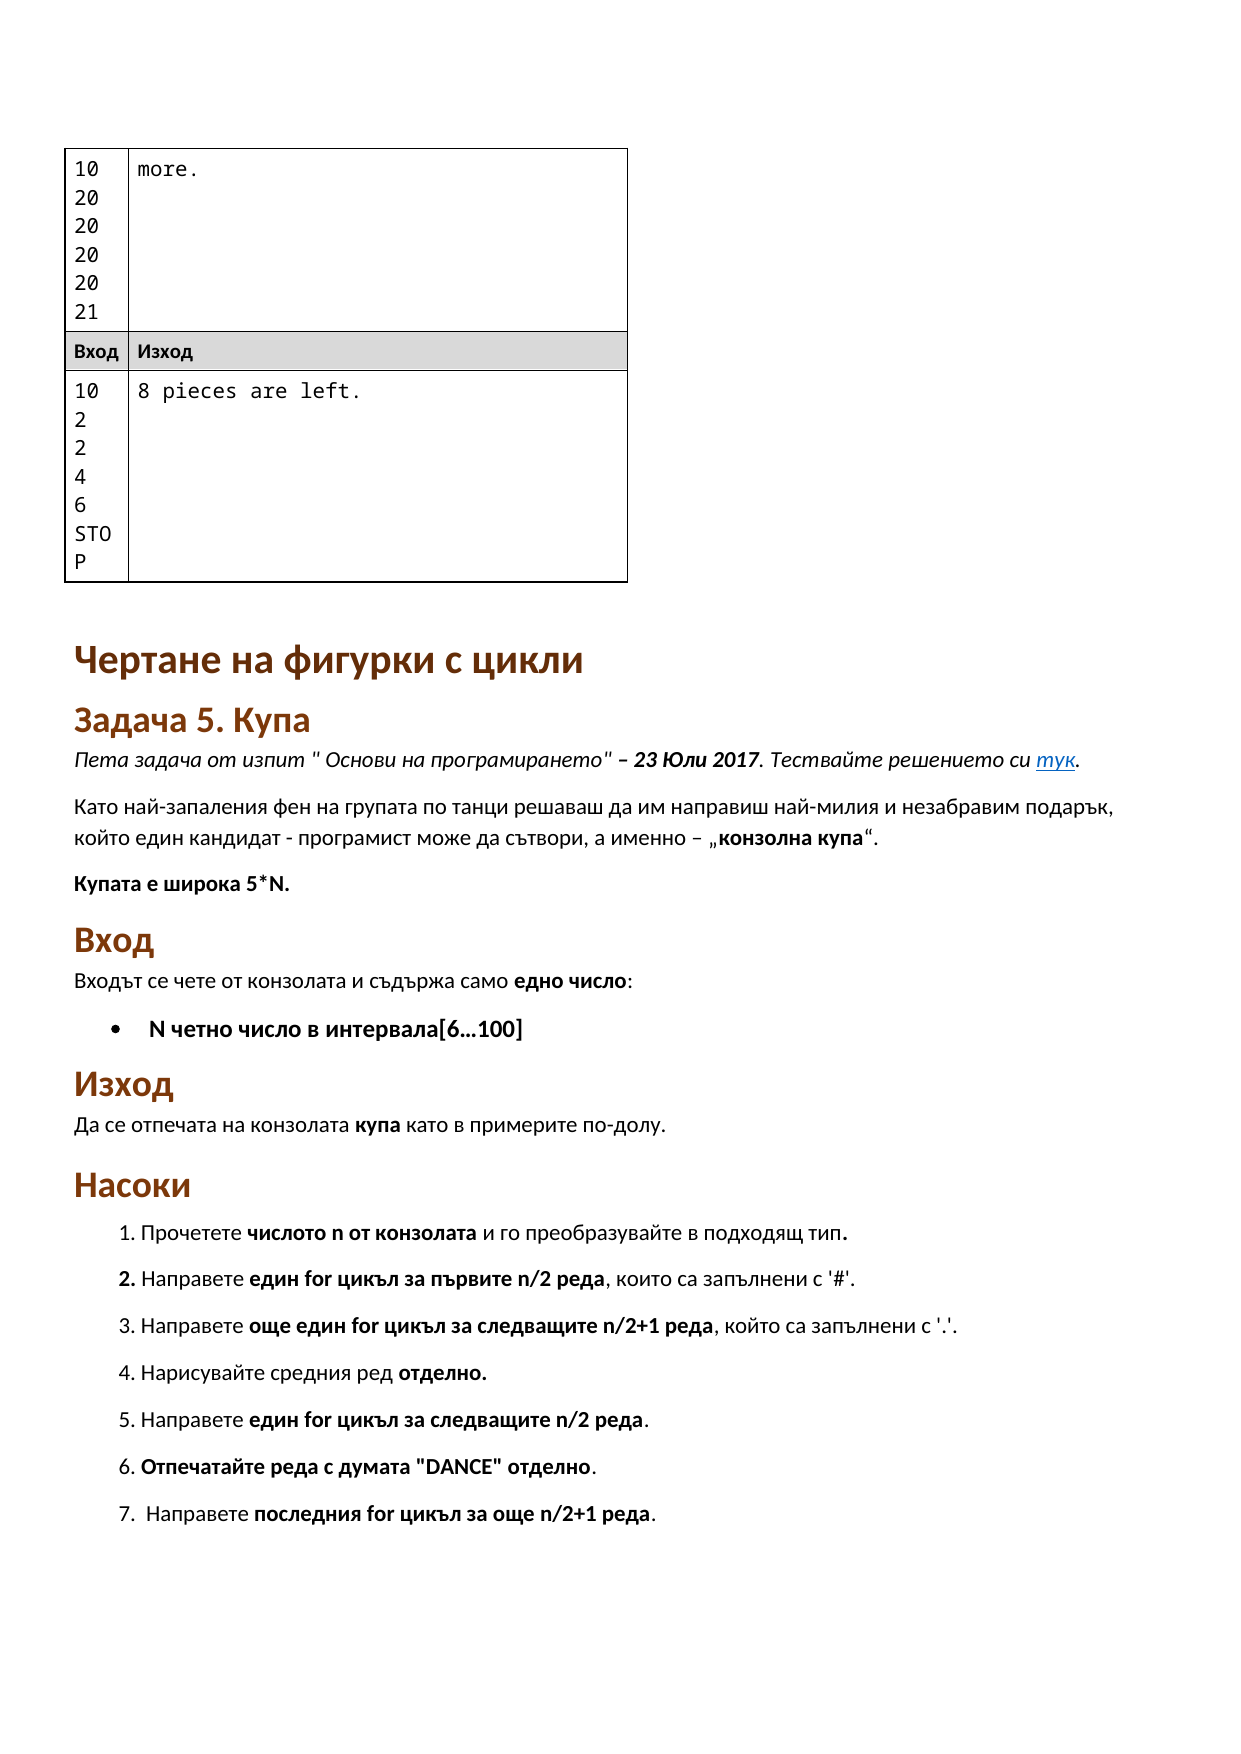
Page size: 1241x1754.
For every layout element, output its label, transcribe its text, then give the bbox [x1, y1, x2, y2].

table_cell 10 2 2 4 6 STOP [66, 371, 128, 581]
text Пета задача от изпит " Основи на програмирането" – 23 Юли 2017. Тествайте решението си тук. [74, 746, 1167, 774]
text 6. Отпечатайте реда с думата "DANCE" отделно. [118, 1452, 1167, 1480]
table_cell Вход [66, 332, 128, 369]
list N четно число в интервала[6…100] [111, 1013, 1167, 1043]
subtitle Чертане на фигурки с цикли [74, 633, 1167, 684]
table_cell 8 pieces are left. [129, 371, 627, 581]
text 2. Направете един for цикъл за първите n/2 реда, които са запълнени с '#'. [118, 1264, 1167, 1293]
text Входът се чете от конзолата и съдържа само едно число: [74, 966, 1167, 994]
text 3. Направете още един for цикъл за следващите n/2+1 реда, който са запълнени с '.'. [118, 1311, 1167, 1339]
text 5. Направете един for цикъл за следващите n/2 реда. [118, 1405, 1167, 1433]
text Като най-запаления фен на групата по танци решаваш да им направиш най-милия и незабравим подарък, който един кандидат - програмист може да сътвори, а именно – „конзолна купа“. [74, 792, 1167, 851]
table_cell Изход [129, 332, 627, 369]
subtitle Задача 5. Купа [74, 696, 1167, 742]
subtitle Насоки [74, 1161, 1167, 1207]
text 1. Прочетете числото n от конзолата и го преобразувайте в подходящ тип. [118, 1218, 1167, 1246]
text 7. Направете последния for цикъл за още n/2+1 реда. [118, 1499, 1167, 1527]
text Купата е широка 5*N. [74, 869, 1167, 898]
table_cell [66, 149, 128, 331]
subtitle Вход [74, 916, 1167, 962]
subtitle Изход [74, 1060, 1167, 1106]
text Да се отпечата на конзолата купа като в примерите по-долу. [74, 1110, 1167, 1138]
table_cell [129, 149, 627, 331]
text 4. Нарисувайте средния ред отделно. [118, 1358, 1167, 1386]
